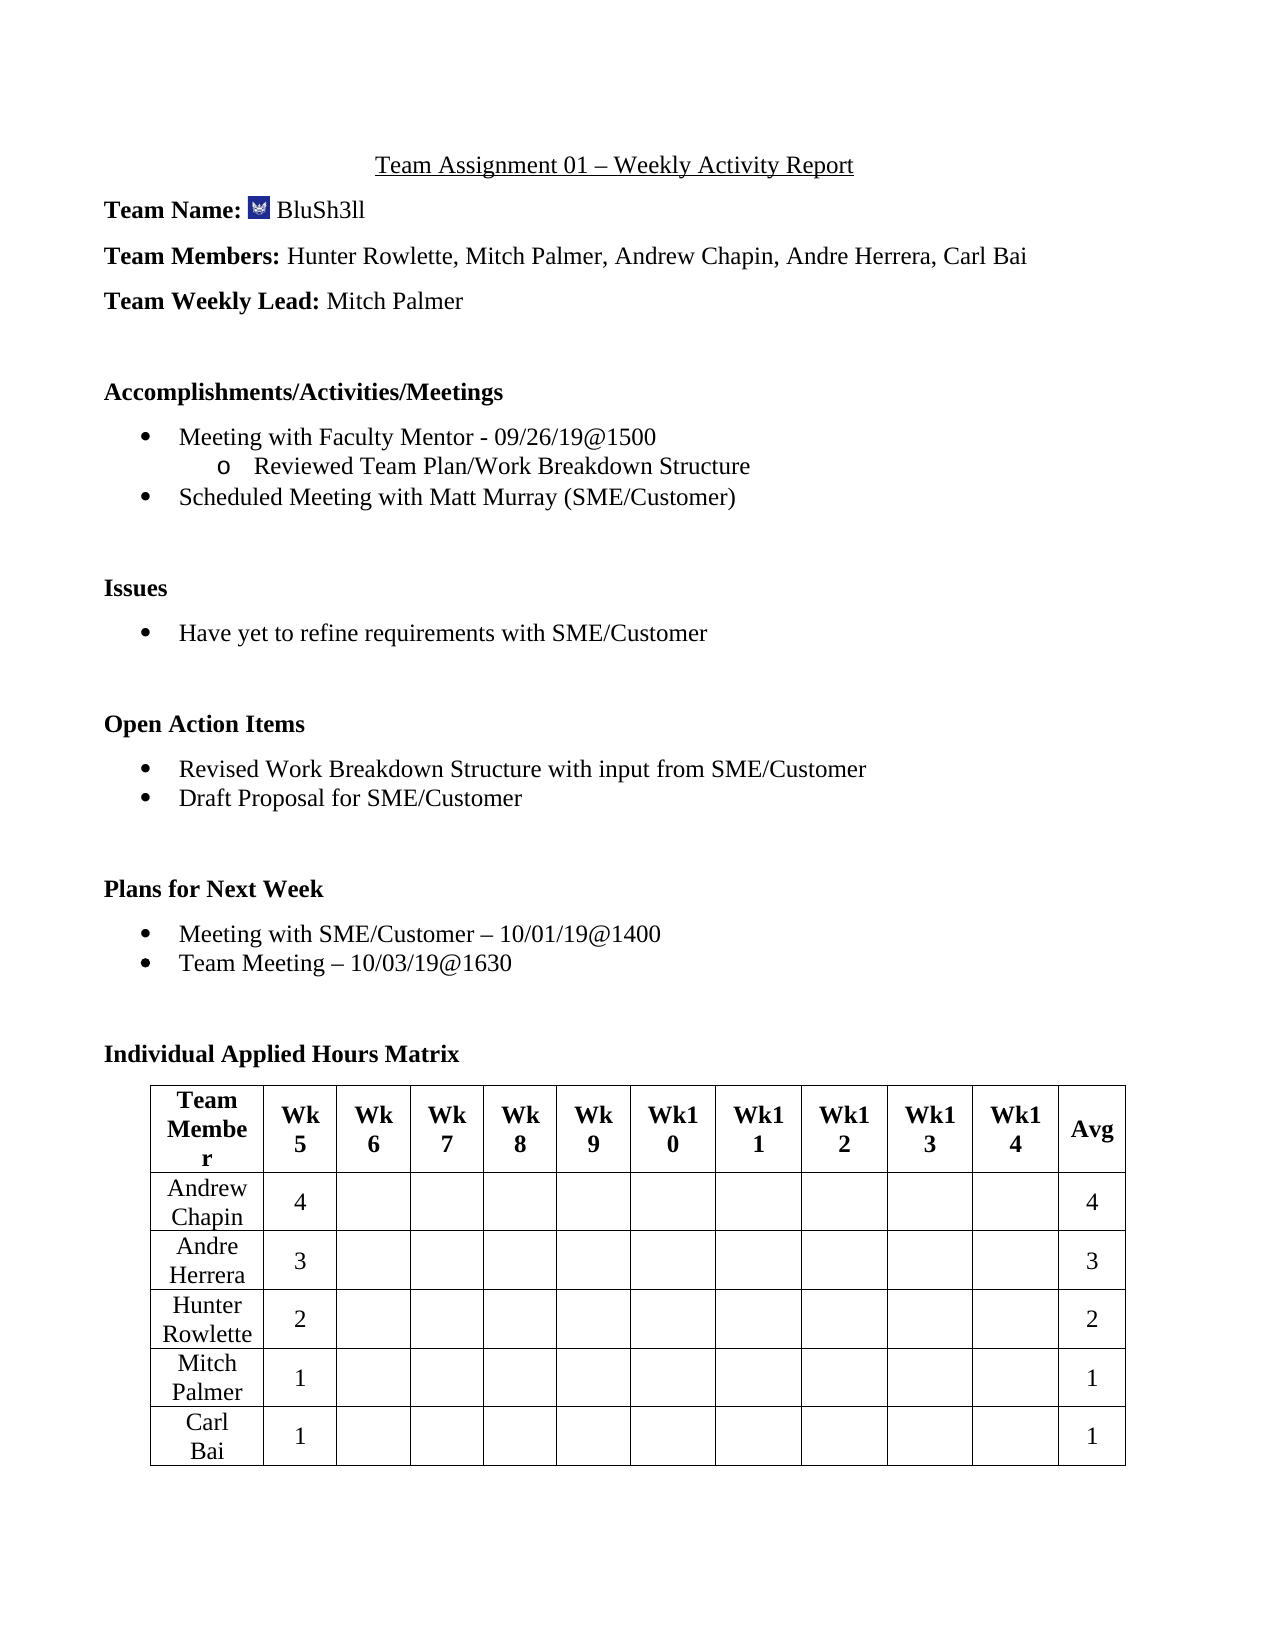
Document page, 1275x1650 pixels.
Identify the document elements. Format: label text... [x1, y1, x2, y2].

text Open Action Items [103, 709, 1125, 738]
table_cell Andre Herrera [151, 1231, 263, 1289]
table_cell [557, 1231, 630, 1289]
table_cell [557, 1349, 630, 1406]
list Have yet to refine requirements with SME/Customer [141, 618, 1125, 647]
table_cell Hunter Rowlette [151, 1290, 263, 1347]
table_header Wk6 [337, 1086, 410, 1172]
table_cell [802, 1231, 887, 1289]
table_cell 2 [1059, 1290, 1125, 1347]
list Draft Proposal for SME/Customer [141, 783, 1125, 812]
table_cell [484, 1407, 556, 1464]
list Scheduled Meeting with Matt Murray (SME/Customer) [141, 482, 1125, 511]
table_cell [973, 1290, 1058, 1347]
table_cell [337, 1173, 410, 1230]
table_cell Mitch Palmer [151, 1349, 263, 1406]
list Meeting with Faculty Mentor - 09/26/19@1500 [141, 422, 1125, 451]
table_cell Andrew Chapin [151, 1173, 263, 1230]
table_cell [631, 1290, 715, 1347]
table_cell [337, 1349, 410, 1406]
table_cell [888, 1231, 972, 1289]
table_cell [484, 1290, 556, 1347]
table_header Wk5 [264, 1086, 336, 1172]
table_cell [557, 1173, 630, 1230]
table_cell [411, 1407, 483, 1464]
table_cell 3 [1059, 1231, 1125, 1289]
table_cell [631, 1231, 715, 1289]
table_cell [411, 1349, 483, 1406]
table_cell [337, 1407, 410, 1464]
list Reviewed Team Plan/Work Breakdown Structure [216, 451, 1125, 482]
table_cell 1 [1059, 1349, 1125, 1406]
text Team Members: Hunter Rowlette, Mitch Palmer, Andrew Chapin, Andre Herrera, Carl Bai [103, 241, 1125, 269]
table_cell [557, 1290, 630, 1347]
table_cell [631, 1349, 715, 1406]
table_cell [484, 1231, 556, 1289]
table_cell [716, 1231, 801, 1289]
table_cell [631, 1407, 715, 1464]
table_header Wk14 [973, 1086, 1058, 1172]
table_cell [888, 1349, 972, 1406]
table_cell [716, 1349, 801, 1406]
table_cell 4 [264, 1173, 336, 1230]
table_cell [557, 1407, 630, 1464]
table_cell [802, 1349, 887, 1406]
table_cell [484, 1349, 556, 1406]
text Issues [103, 573, 1125, 602]
table_cell [716, 1407, 801, 1464]
text Team Weekly Lead: Mitch Palmer [103, 286, 1125, 315]
table_cell [802, 1407, 887, 1464]
text Plans for Next Week [103, 874, 1125, 903]
table_header Team Member [151, 1086, 263, 1172]
table_cell [337, 1231, 410, 1289]
table_header Wk13 [888, 1086, 972, 1172]
table_cell [973, 1231, 1058, 1289]
list Team Meeting – 10/03/19@1630 [141, 948, 1125, 977]
table_cell Carl Bai [151, 1407, 263, 1464]
text Individual Applied Hours Matrix [103, 1039, 1125, 1068]
table_header Wk12 [802, 1086, 887, 1172]
table_header Wk7 [411, 1086, 483, 1172]
table_cell 3 [264, 1231, 336, 1289]
table_header Wk9 [557, 1086, 630, 1172]
table_cell [973, 1349, 1058, 1406]
table_cell [973, 1407, 1058, 1464]
list Revised Work Breakdown Structure with input from SME/Customer [141, 754, 1125, 783]
text Team Assignment 01 – Weekly Activity Report [103, 150, 1125, 179]
table_cell [716, 1173, 801, 1230]
table_cell [802, 1290, 887, 1347]
table_cell [411, 1173, 483, 1230]
table_header Wk11 [716, 1086, 801, 1172]
table_header Wk10 [631, 1086, 715, 1172]
table_cell [631, 1173, 715, 1230]
table_cell 1 [264, 1349, 336, 1406]
table_cell 4 [1059, 1173, 1125, 1230]
list Meeting with SME/Customer – 10/01/19@1400 [141, 919, 1125, 948]
table_cell [337, 1290, 410, 1347]
text Accomplishments/Activities/Meetings [103, 377, 1125, 406]
table_header Avg [1059, 1086, 1125, 1172]
table_cell 2 [264, 1290, 336, 1347]
table_cell [888, 1290, 972, 1347]
table_cell 1 [1059, 1407, 1125, 1464]
picture [247, 196, 270, 219]
table_header Wk8 [484, 1086, 556, 1172]
table_cell [484, 1173, 556, 1230]
table_cell [888, 1173, 972, 1230]
table_cell [802, 1173, 887, 1230]
table_cell 1 [264, 1407, 336, 1464]
table_cell [888, 1407, 972, 1464]
table_cell [411, 1290, 483, 1347]
table_cell [411, 1231, 483, 1289]
table_cell [973, 1173, 1058, 1230]
text Team Name: BluSh3ll [103, 195, 1125, 224]
table_cell [716, 1290, 801, 1347]
